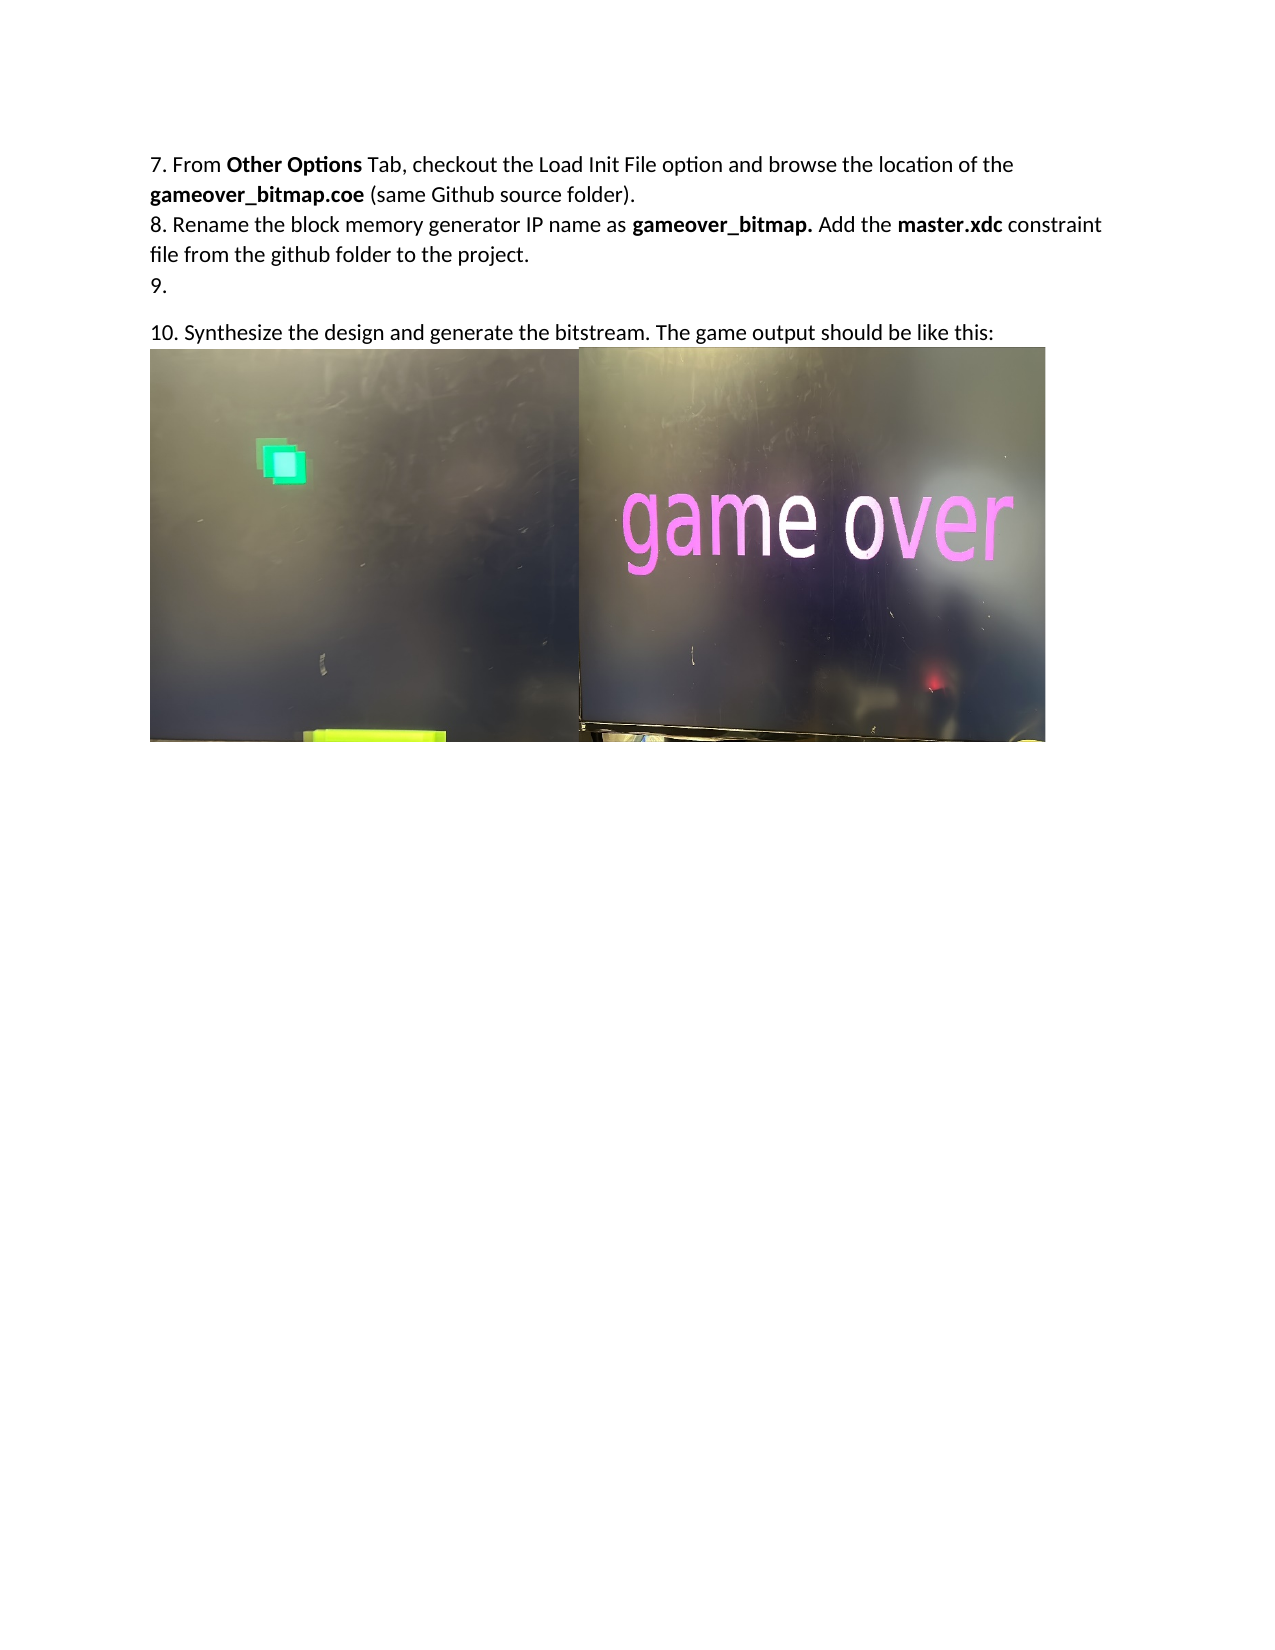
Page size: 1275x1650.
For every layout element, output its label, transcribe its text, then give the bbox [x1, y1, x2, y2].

picture [150, 347, 1046, 742]
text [150, 150, 1125, 299]
